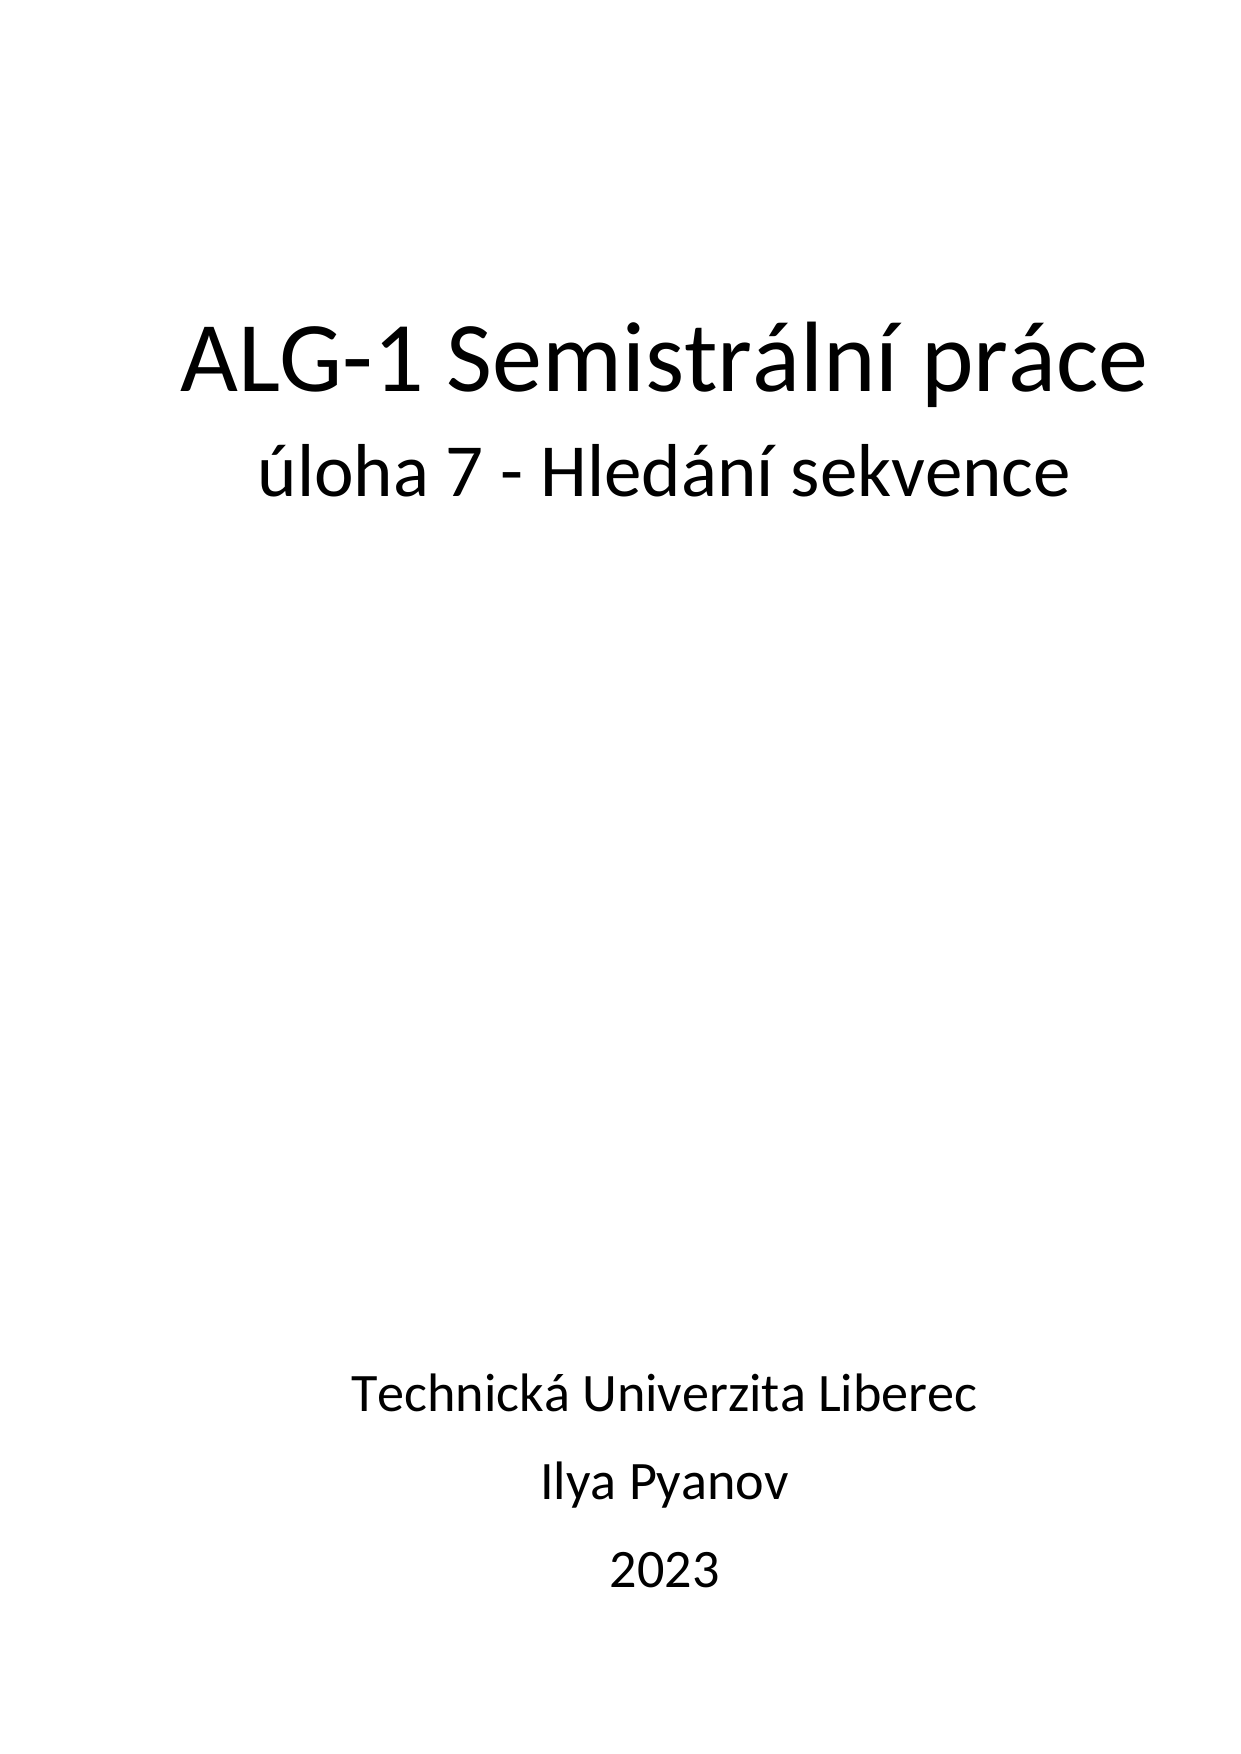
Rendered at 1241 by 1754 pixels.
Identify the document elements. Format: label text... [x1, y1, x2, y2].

text Technická Univerzita Liberec [177, 1358, 1152, 1425]
text ALG-1 Semistrální práce úloha 7 - Hledání sekvence [177, 294, 1152, 515]
text Ilya Pyanov [177, 1447, 1152, 1513]
text 2023 [177, 1534, 1152, 1601]
